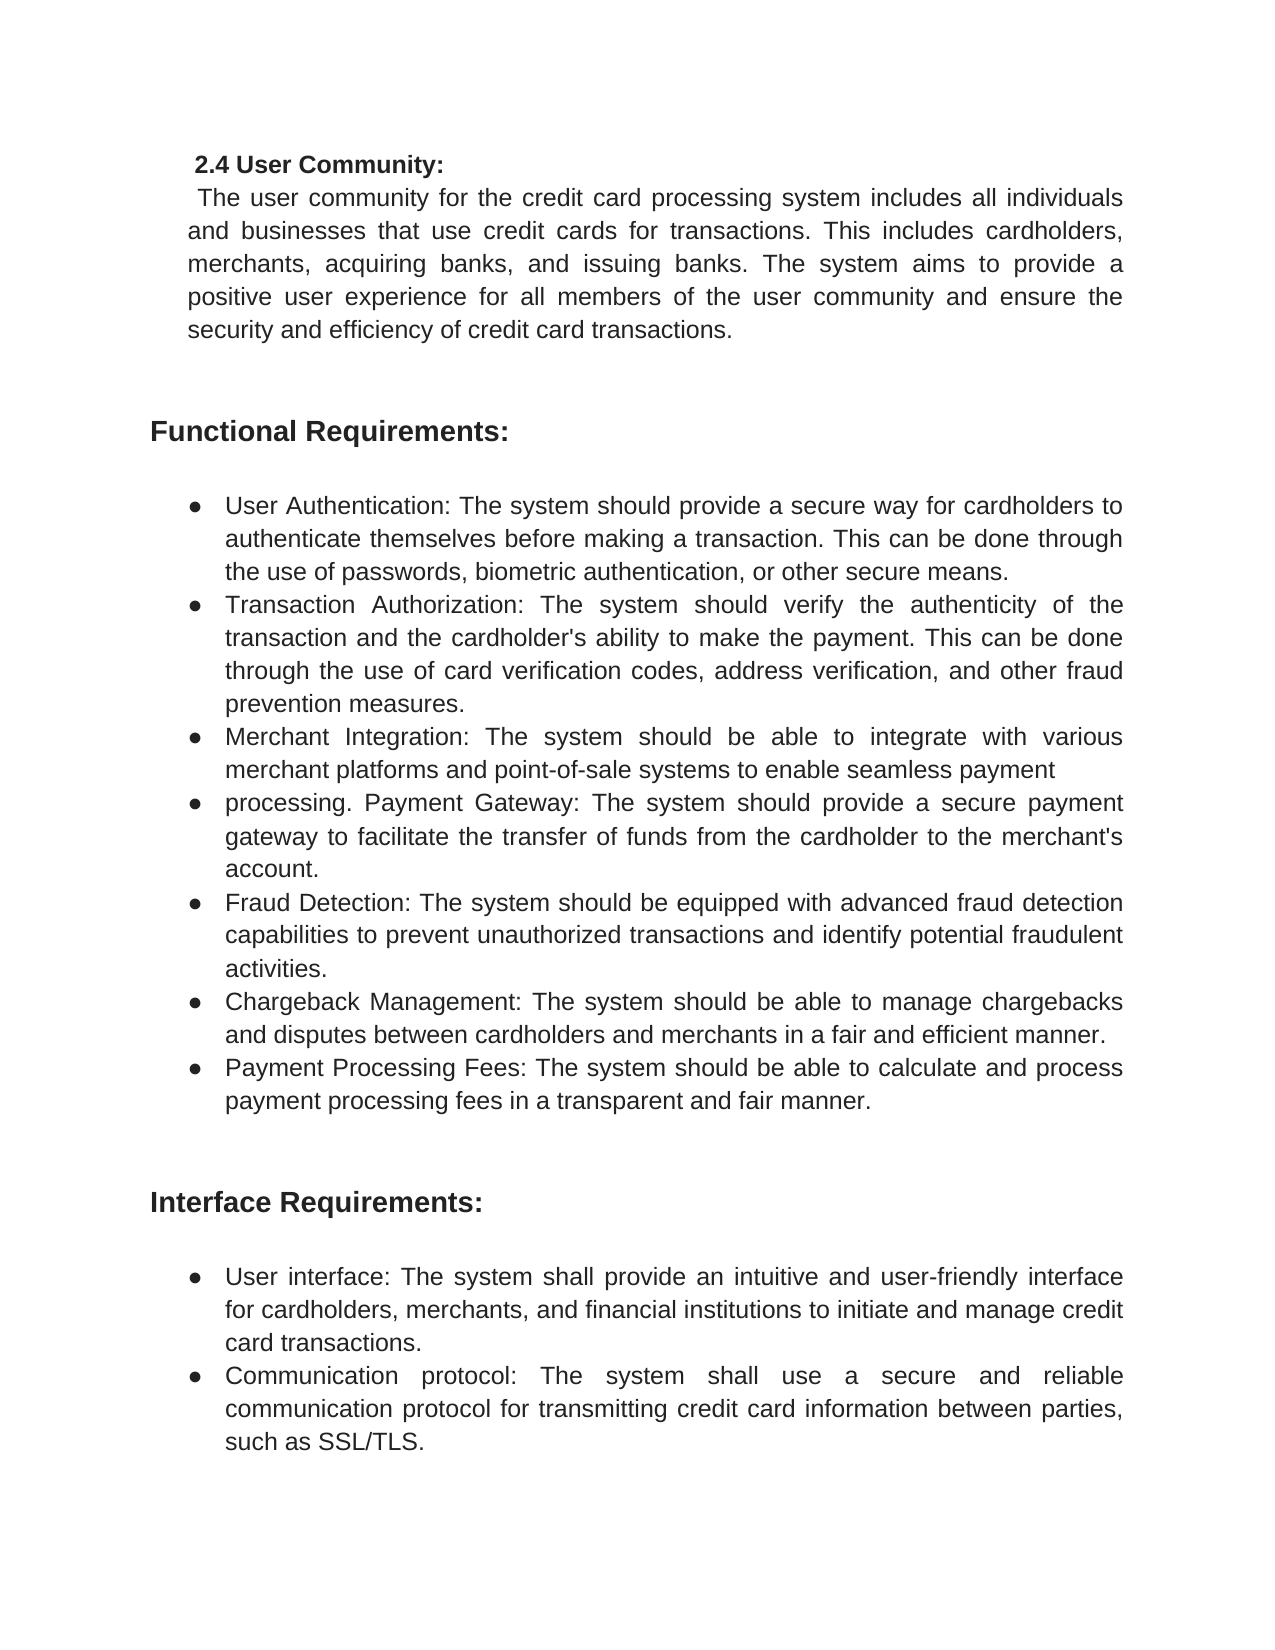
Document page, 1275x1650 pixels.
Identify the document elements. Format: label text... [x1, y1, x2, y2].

list Payment Processing Fees: The system should be able to calculate and process payment processing fees in a transparent and fair manner. [187, 1053, 1125, 1114]
text 2.4 User Community: [187, 150, 1125, 179]
list User Authentication: The system should provide a secure way for cardholders to authenticate themselves before making a transaction. This can be done through the use of passwords, biometric authentication, or other secure means. [187, 491, 1125, 586]
text Interface Requirements: [150, 1185, 1125, 1218]
list processing. Payment Gateway: The system should provide a secure payment gateway to facilitate the transfer of funds from the cardholder to the merchant's account. [187, 788, 1125, 883]
list Merchant Integration: The system should be able to integrate with various merchant platforms and point-of-sale systems to enable seamless payment [187, 722, 1125, 784]
list Chargeback Management: The system should be able to manage chargebacks and disputes between cardholders and merchants in a fair and efficient manner. [187, 987, 1125, 1048]
text The user community for the credit card processing system includes all individuals and businesses that use credit cards for transactions. This includes cardholders, merchants, acquiring banks, and issuing banks. The system aims to provide a positive user experience for all members of the user community and ensure the security and efficiency of credit card transactions. [187, 183, 1125, 344]
list Communication protocol: The system shall use a secure and reliable communication protocol for transmitting credit card information between parties, such as SSL/TLS. [187, 1361, 1125, 1456]
text Functional Requirements: [150, 414, 1125, 448]
list User interface: The system shall provide an intuitive and user-friendly interface for cardholders, merchants, and financial institutions to initiate and manage credit card transactions. [187, 1262, 1125, 1357]
list Transaction Authorization: The system should verify the authenticity of the transaction and the cardholder's ability to make the payment. This can be done through the use of card verification codes, address verification, and other fraud prevention measures. [187, 590, 1125, 718]
list Fraud Detection: The system should be equipped with advanced fraud detection capabilities to prevent unauthorized transactions and identify potential fraudulent activities. [187, 887, 1125, 982]
